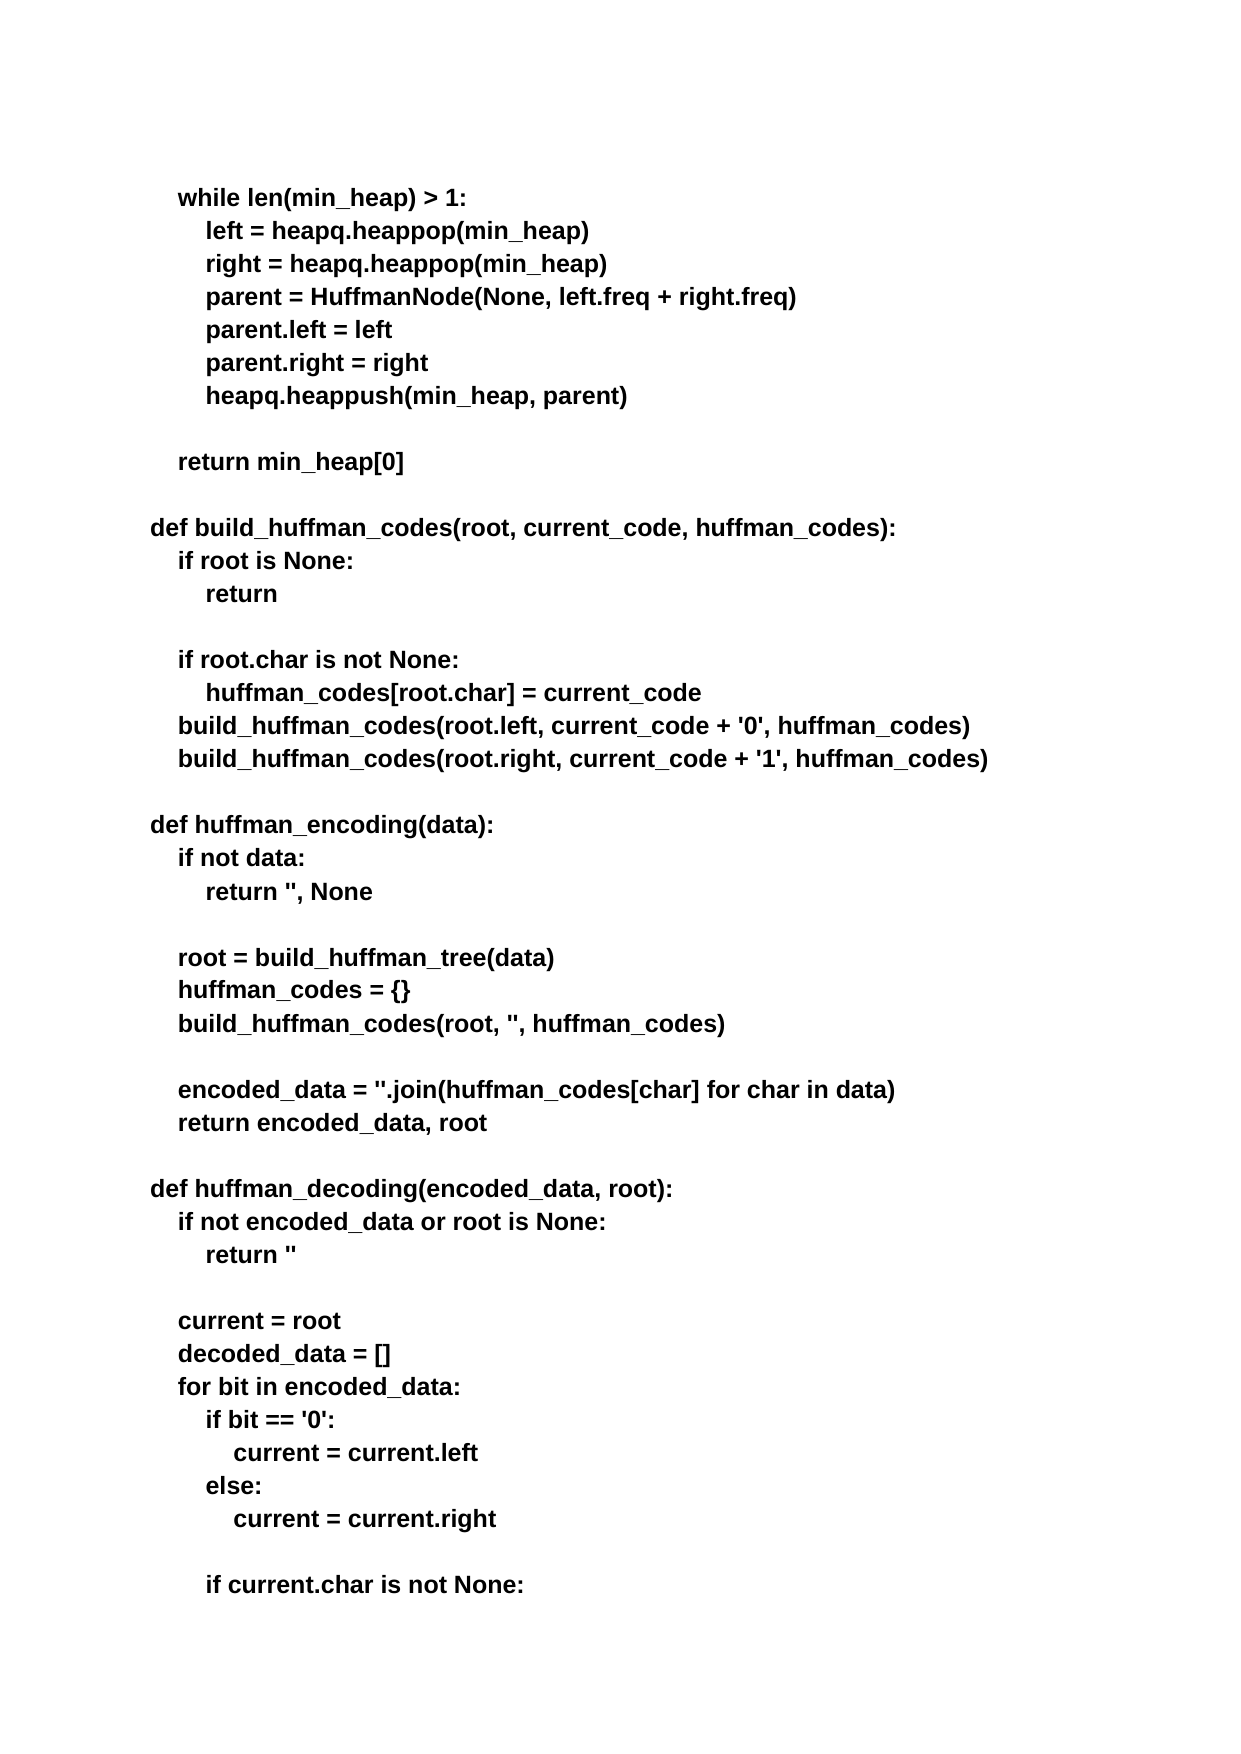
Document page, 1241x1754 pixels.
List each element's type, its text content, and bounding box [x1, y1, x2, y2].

text parent.right = right [150, 348, 1090, 377]
text if root.char is not None: [150, 645, 1090, 674]
text return [150, 579, 1090, 608]
text encoded_data = ''.join(huffman_codes[char] for char in data) [150, 1074, 1090, 1103]
text if not encoded_data or root is None: [150, 1207, 1090, 1235]
text if root is None: [150, 546, 1090, 575]
text if current.char is not None: [150, 1570, 1090, 1599]
text parent.left = left [150, 315, 1090, 344]
text build_huffman_codes(root.left, current_code + '0', huffman_codes) [150, 711, 1090, 740]
text parent = HuffmanNode(None, left.freq + right.freq) [150, 282, 1090, 311]
text while len(min_heap) > 1: [150, 183, 1090, 212]
text return encoded_data, root [150, 1108, 1090, 1136]
text huffman_codes[root.char] = current_code [150, 678, 1090, 707]
text current = root [150, 1306, 1090, 1334]
text build_huffman_codes(root, '', huffman_codes) [150, 1008, 1090, 1037]
text else: [150, 1471, 1090, 1499]
text left = heapq.heappop(min_heap) [150, 216, 1090, 245]
text return '' [150, 1240, 1090, 1268]
text for bit in encoded_data: [150, 1372, 1090, 1401]
text root = build_huffman_tree(data) [150, 942, 1090, 971]
text huffman_codes = {} [150, 976, 1090, 1004]
text right = heapq.heappop(min_heap) [150, 249, 1090, 278]
text return '', None [150, 876, 1090, 905]
text def huffman_encoding(data): [150, 810, 1090, 839]
text heapq.heappush(min_heap, parent) [150, 381, 1090, 410]
text if bit == '0': [150, 1405, 1090, 1433]
text if not data: [150, 843, 1090, 872]
text current = current.left [150, 1438, 1090, 1467]
text current = current.right [150, 1504, 1090, 1533]
text decoded_data = [] [150, 1339, 1090, 1367]
text build_huffman_codes(root.right, current_code + '1', huffman_codes) [150, 744, 1090, 773]
text def huffman_decoding(encoded_data, root): [150, 1174, 1090, 1202]
text return min_heap[0] [150, 447, 1090, 476]
text def build_huffman_codes(root, current_code, huffman_codes): [150, 513, 1090, 542]
